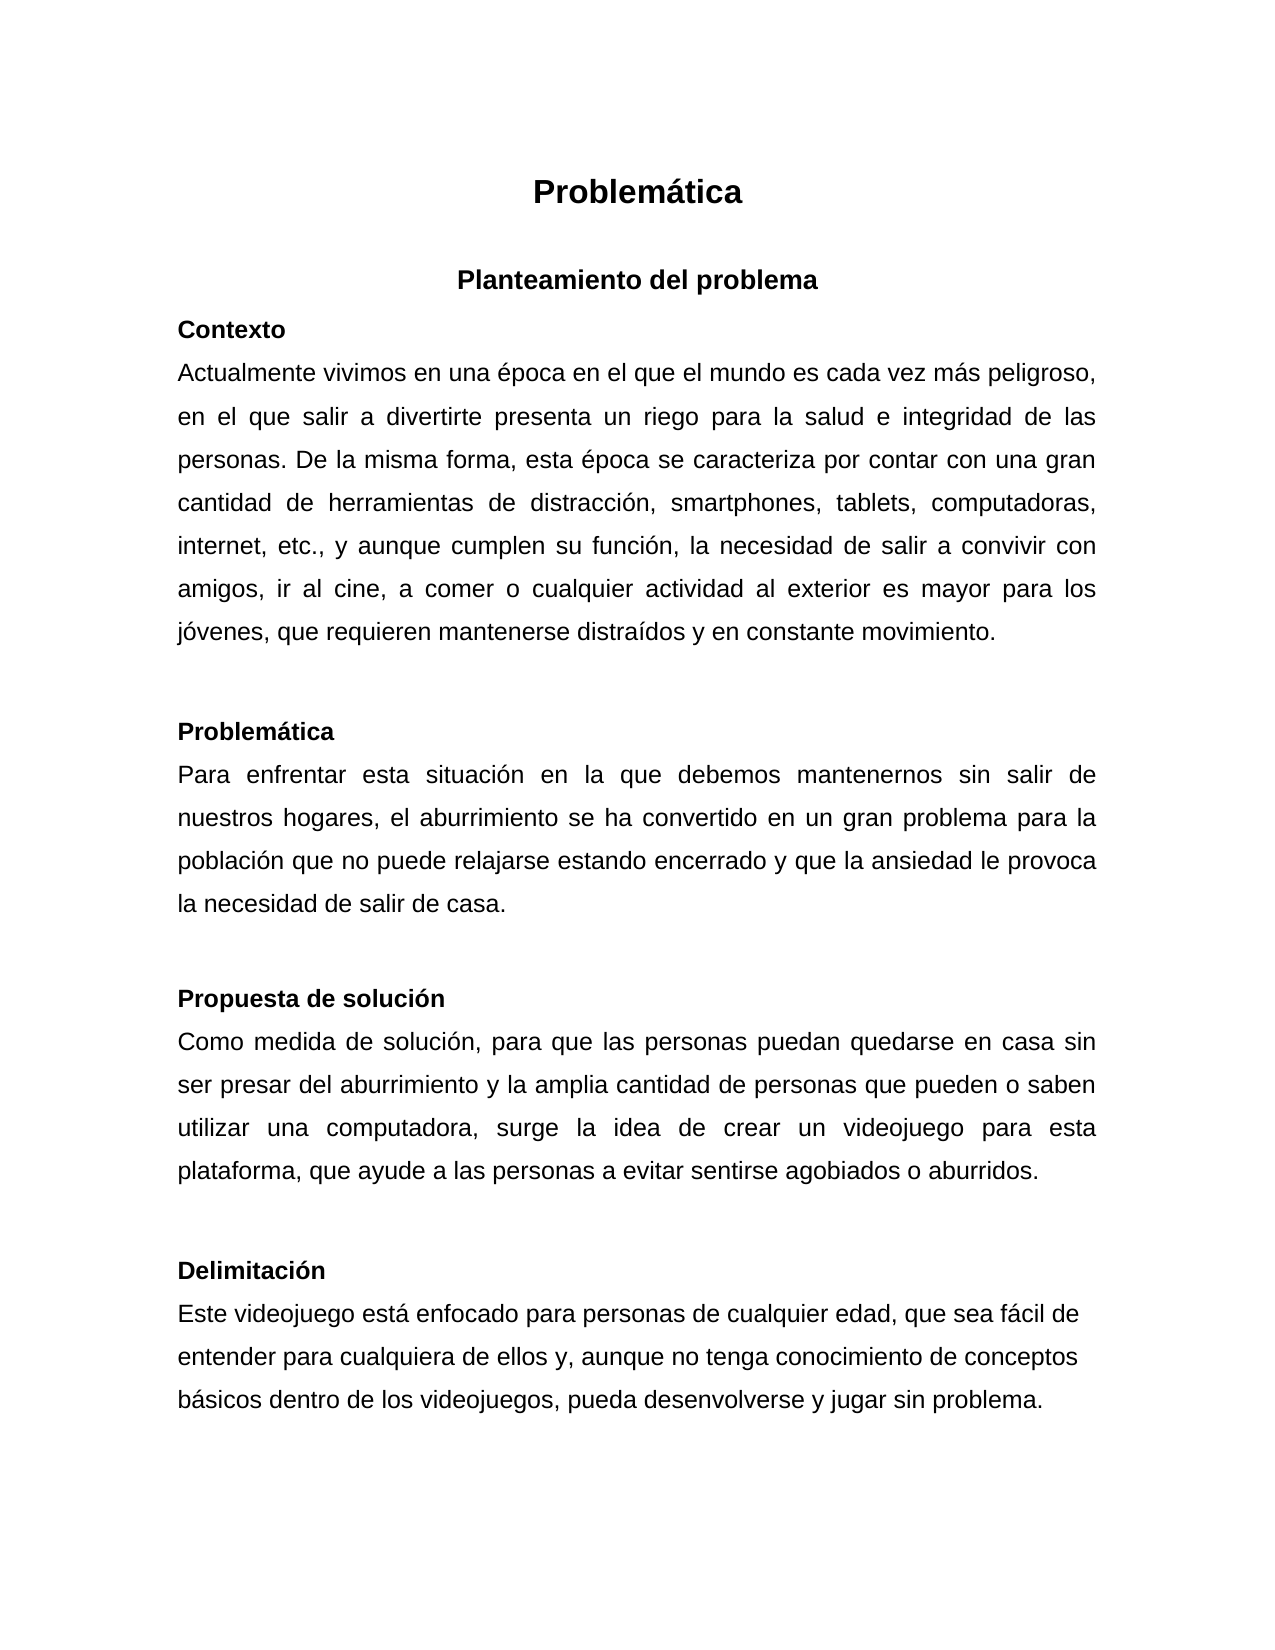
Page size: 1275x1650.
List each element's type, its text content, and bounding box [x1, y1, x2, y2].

subtitle Problemática [177, 717, 1098, 746]
text Como medida de solución, para que las personas puedan quedarse en casa sin ser presar del aburrimiento y la amplia cantidad de personas que pueden o saben utilizar una computadora, surge la idea de crear un videojuego para esta plataforma, que ayude a las personas a evitar sentirse agobiados o aburridos. [177, 1027, 1098, 1185]
subtitle Delimitación [177, 1256, 1098, 1285]
text Este videojuego está enfocado para personas de cualquier edad, que sea fácil de entender para cualquiera de ellos y, aunque no tenga conocimiento de conceptos básicos dentro de los videojuegos, pueda desenvolverse y jugar sin problema. [177, 1299, 1098, 1414]
subtitle Planteamiento del problema [177, 264, 1098, 295]
text Para enfrentar esta situación en la que debemos mantenernos sin salir de nuestros hogares, el aburrimiento se ha convertido en un gran problema para la población que no puede relajarse estando encerrado y que la ansiedad le provoca la necesidad de salir de casa. [177, 760, 1098, 918]
subtitle Contexto [177, 315, 1098, 344]
subtitle Propuesta de solución [177, 984, 1098, 1012]
text Actualmente vivimos en una época en el que el mundo es cada vez más peligroso, en el que salir a divertirte presenta un riego para la salud e integridad de las personas. De la misma forma, esta época se caracteriza por contar con una gran cantidad de herramientas de distracción, smartphones, tablets, computadoras, internet, etc., y aunque cumplen su función, la necesidad de salir a convivir con amigos, ir al cine, a comer o cualquier actividad al exterior es mayor para los jóvenes, que requieren mantenerse distraídos y en constante movimiento. [177, 358, 1098, 646]
subtitle Problemática [177, 173, 1098, 211]
